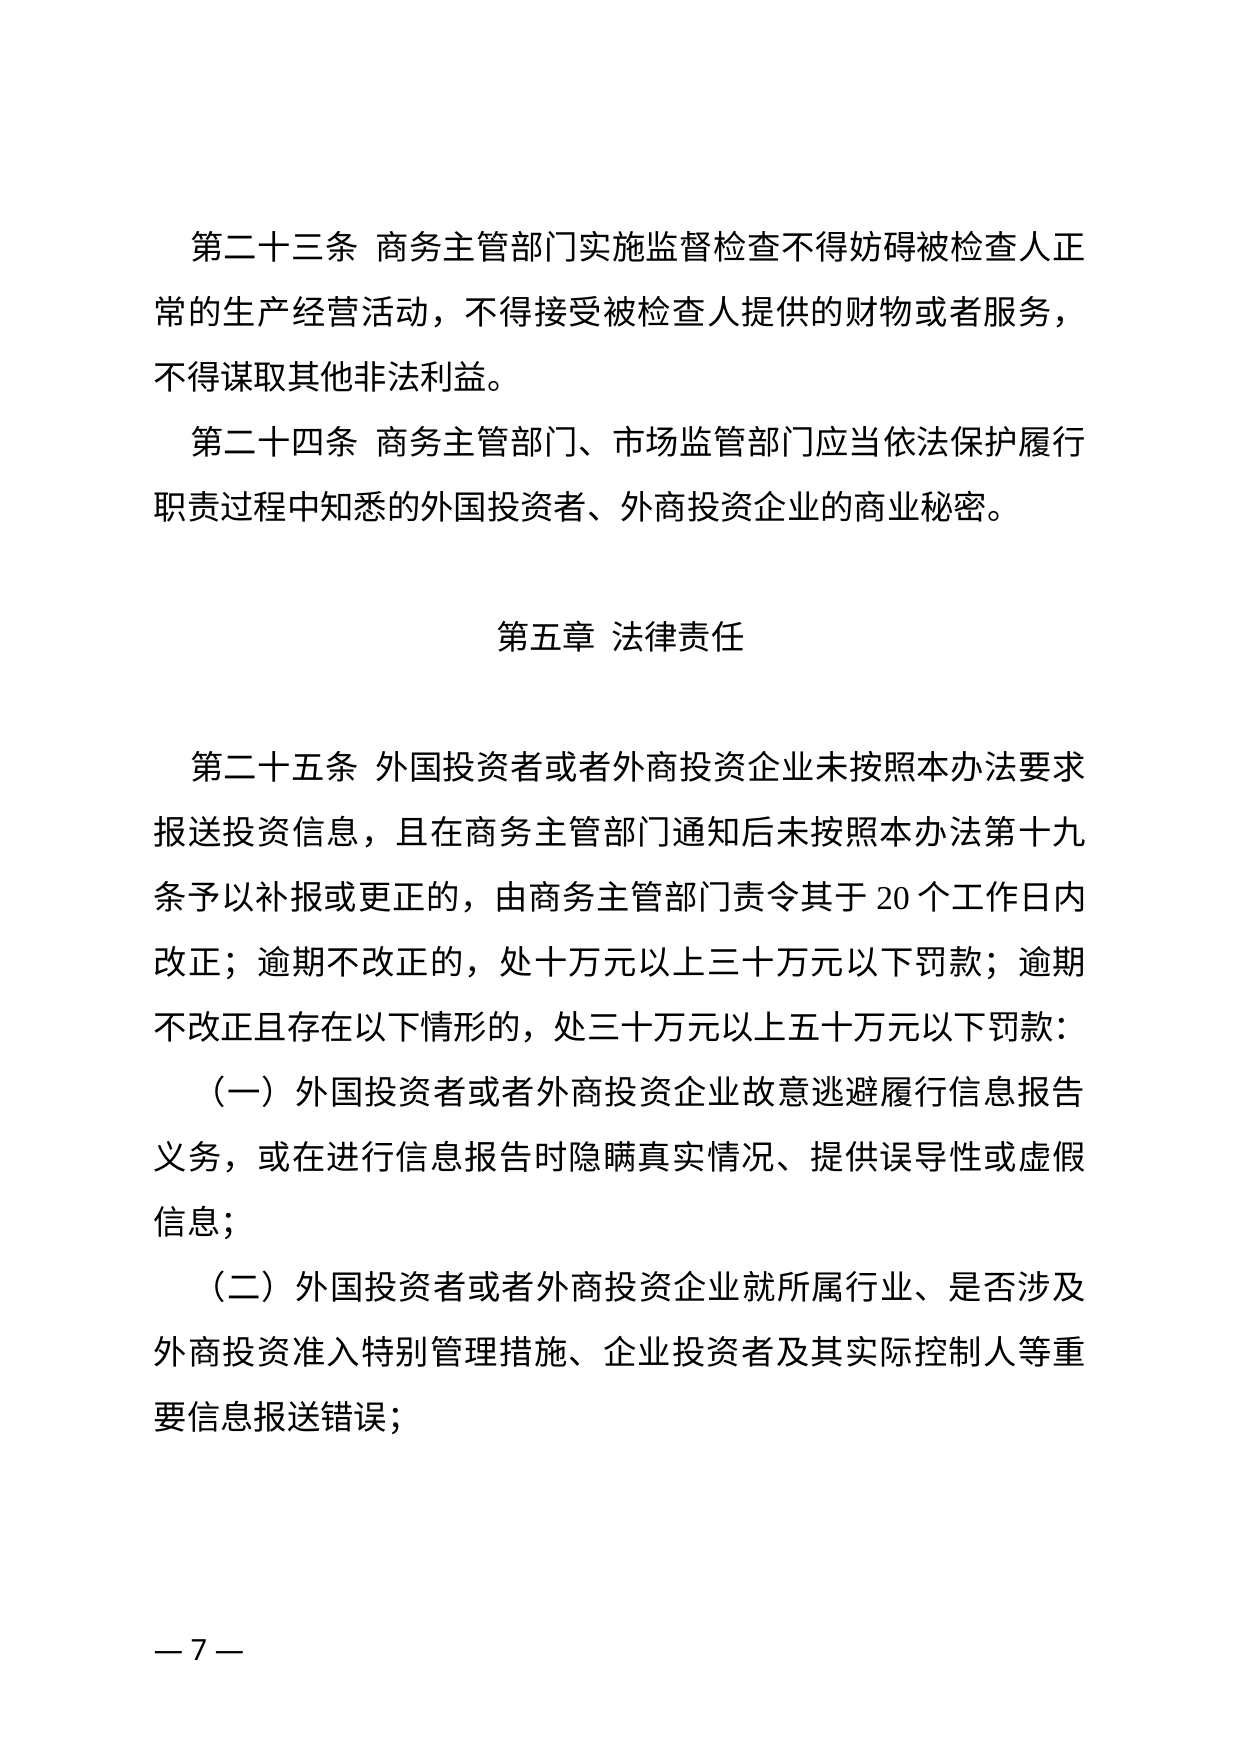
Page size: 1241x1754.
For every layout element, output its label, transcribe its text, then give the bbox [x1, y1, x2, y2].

text （二）外国投资者或者外商投资企业就所属行业、是否涉及外商投资准入特别管理措施、企业投资者及其实际控制人等重要信息报送错误； [153, 1252, 1087, 1447]
text 第二十三条 商务主管部门实施监督检查不得妨碍被检查人正常的生产经营活动，不得接受被检查人提供的财物或者服务，不得谋取其他非法利益。 [153, 212, 1087, 407]
text 第二十四条 商务主管部门、市场监管部门应当依法保护履行职责过程中知悉的外国投资者、外商投资企业的商业秘密。 [153, 407, 1087, 537]
text （一）外国投资者或者外商投资企业故意逃避履行信息报告义务，或在进行信息报告时隐瞒真实情况、提供误导性或虚假信息； [153, 1057, 1087, 1252]
text 第二十五条 外国投资者或者外商投资企业未按照本办法要求报送投资信息，且在商务主管部门通知后未按照本办法第十九条予以补报或更正的，由商务主管部门责令其于20个工作日内改正；逾期不改正的，处十万元以上三十万元以下罚款；逾期不改正且存在以下情形的，处三十万元以上五十万元以下罚款： [153, 732, 1087, 1057]
text 第五章 法律责任 [153, 602, 1087, 667]
